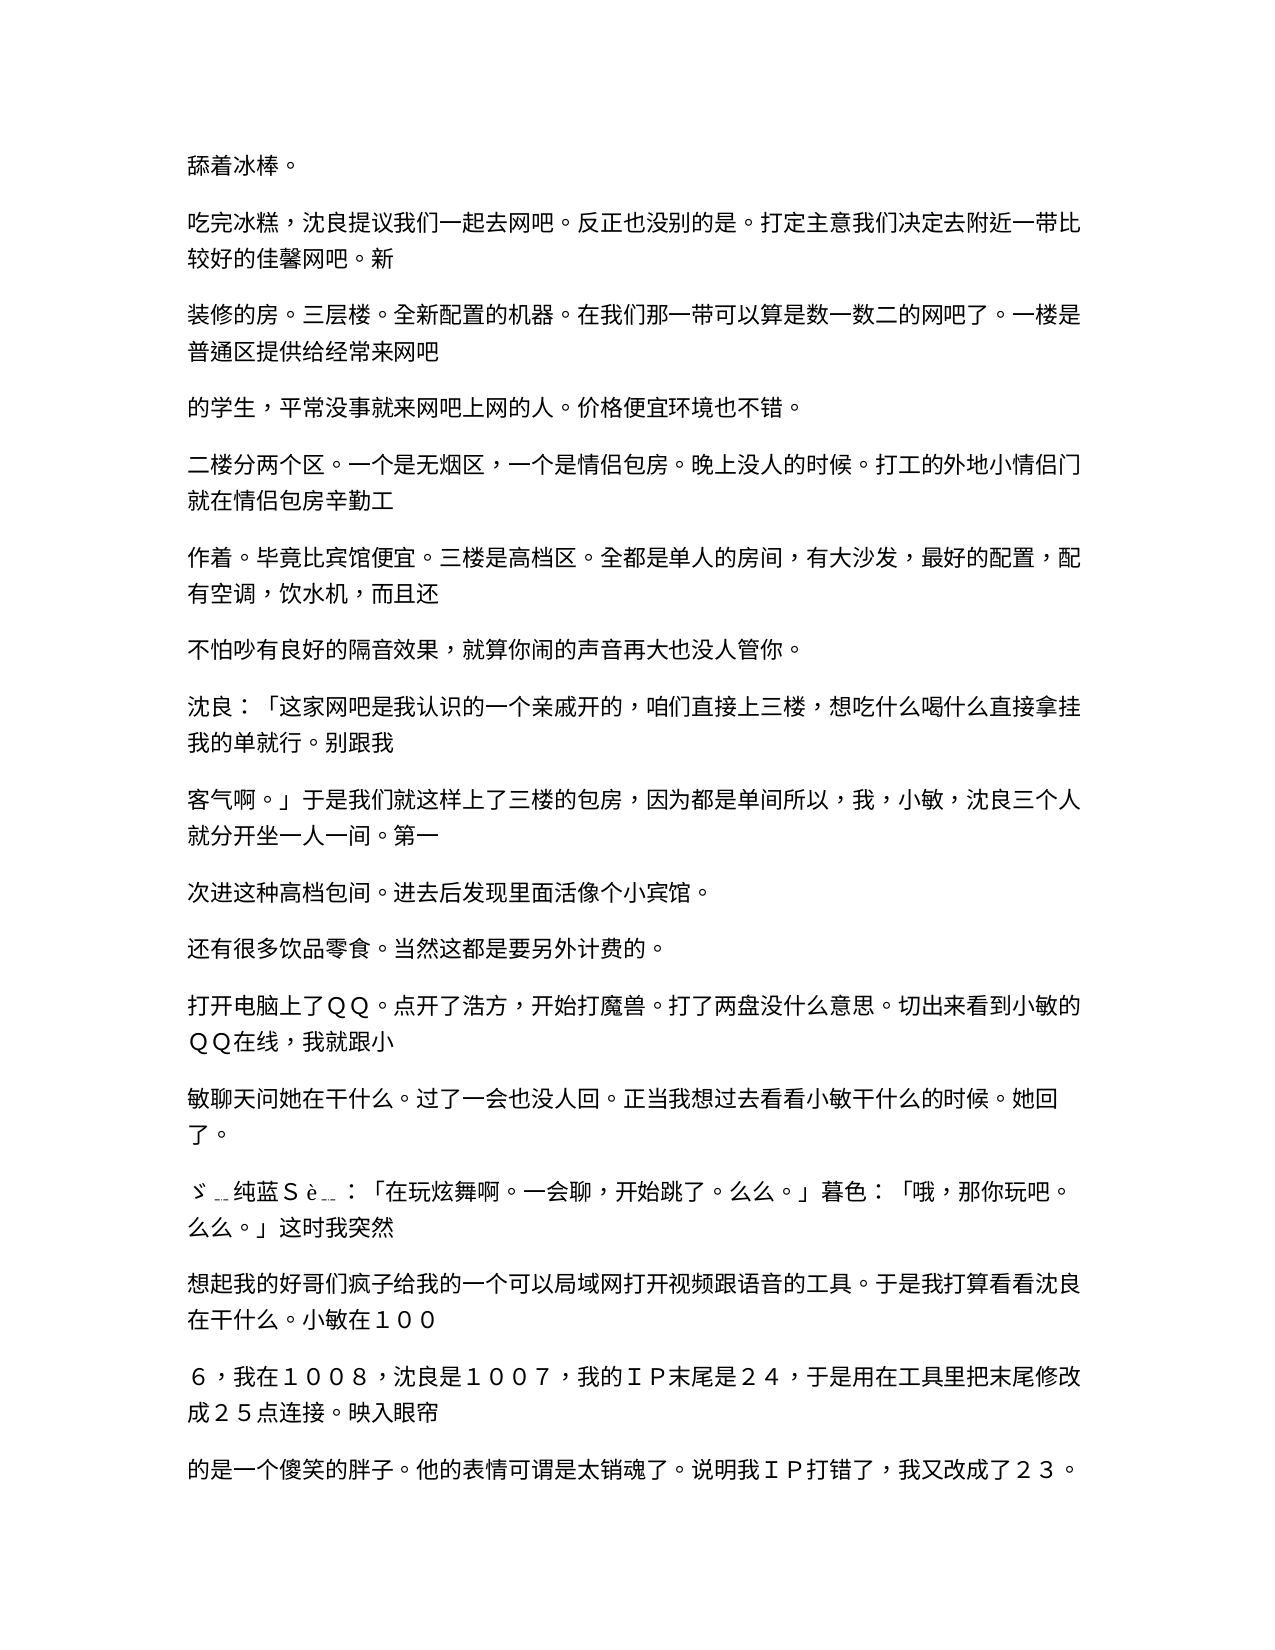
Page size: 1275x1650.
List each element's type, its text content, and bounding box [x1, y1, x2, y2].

text 舔着冰棒。 [187, 150, 1087, 181]
text 二楼分两个区。一个是无烟区，一个是情侣包房。晚上没人的时候。打工的外地小情侣门就在情侣包房辛勤工 [187, 449, 1087, 516]
text 敏聊天问她在干什么。过了一会也没人回。正当我想过去看看小敏干什么的时候。她回了。 [187, 1083, 1087, 1150]
text 想起我的好哥们疯子给我的一个可以局域网打开视频跟语音的工具。于是我打算看看沈良在干什么。小敏在１００ [187, 1268, 1087, 1335]
text 作着。毕竟比宾馆便宜。三楼是高档区。全都是单人的房间，有大沙发，最好的配置，配有空调，饮水机，而且还 [187, 542, 1087, 609]
text ゞ﹎纯蓝Ｓè﹎：「在玩炫舞啊。一会聊，开始跳了。么么。」暮色：「哦，那你玩吧。么么。」这时我突然 [187, 1176, 1087, 1243]
text 装修的房。三层楼。全新配置的机器。在我们那一带可以算是数一数二的网吧了。一楼是普通区提供给经常来网吧 [187, 299, 1087, 367]
text 吃完冰糕，沈良提议我们一起去网吧。反正也没别的是。打定主意我们决定去附近一带比较好的佳馨网吧。新 [187, 207, 1087, 274]
text 次进这种高档包间。进去后发现里面活像个小宾馆。 [187, 877, 1087, 908]
text 沈良：「这家网吧是我认识的一个亲戚开的，咱们直接上三楼，想吃什么喝什么直接拿挂我的单就行。别跟我 [187, 691, 1087, 758]
text ６，我在１００８，沈良是１００７，我的ＩＰ末尾是２４，于是用在工具里把末尾修改成２５点连接。映入眼帘 [187, 1361, 1087, 1428]
text 的学生，平常没事就来网吧上网的人。价格便宜环境也不错。 [187, 392, 1087, 423]
text 的是一个傻笑的胖子。他的表情可谓是太销魂了。说明我ＩＰ打错了，我又改成了２３。 [187, 1454, 1087, 1485]
text 打开电脑上了ＱＱ。点开了浩方，开始打魔兽。打了两盘没什么意思。切出来看到小敏的ＱＱ在线，我就跟小 [187, 990, 1087, 1057]
text 客气啊。」于是我们就这样上了三楼的包房，因为都是单间所以，我，小敏，沈良三个人就分开坐一人一间。第一 [187, 784, 1087, 851]
text 不怕吵有良好的隔音效果，就算你闹的声音再大也没人管你。 [187, 634, 1087, 666]
text 还有很多饮品零食。当然这都是要另外计费的。 [187, 933, 1087, 964]
